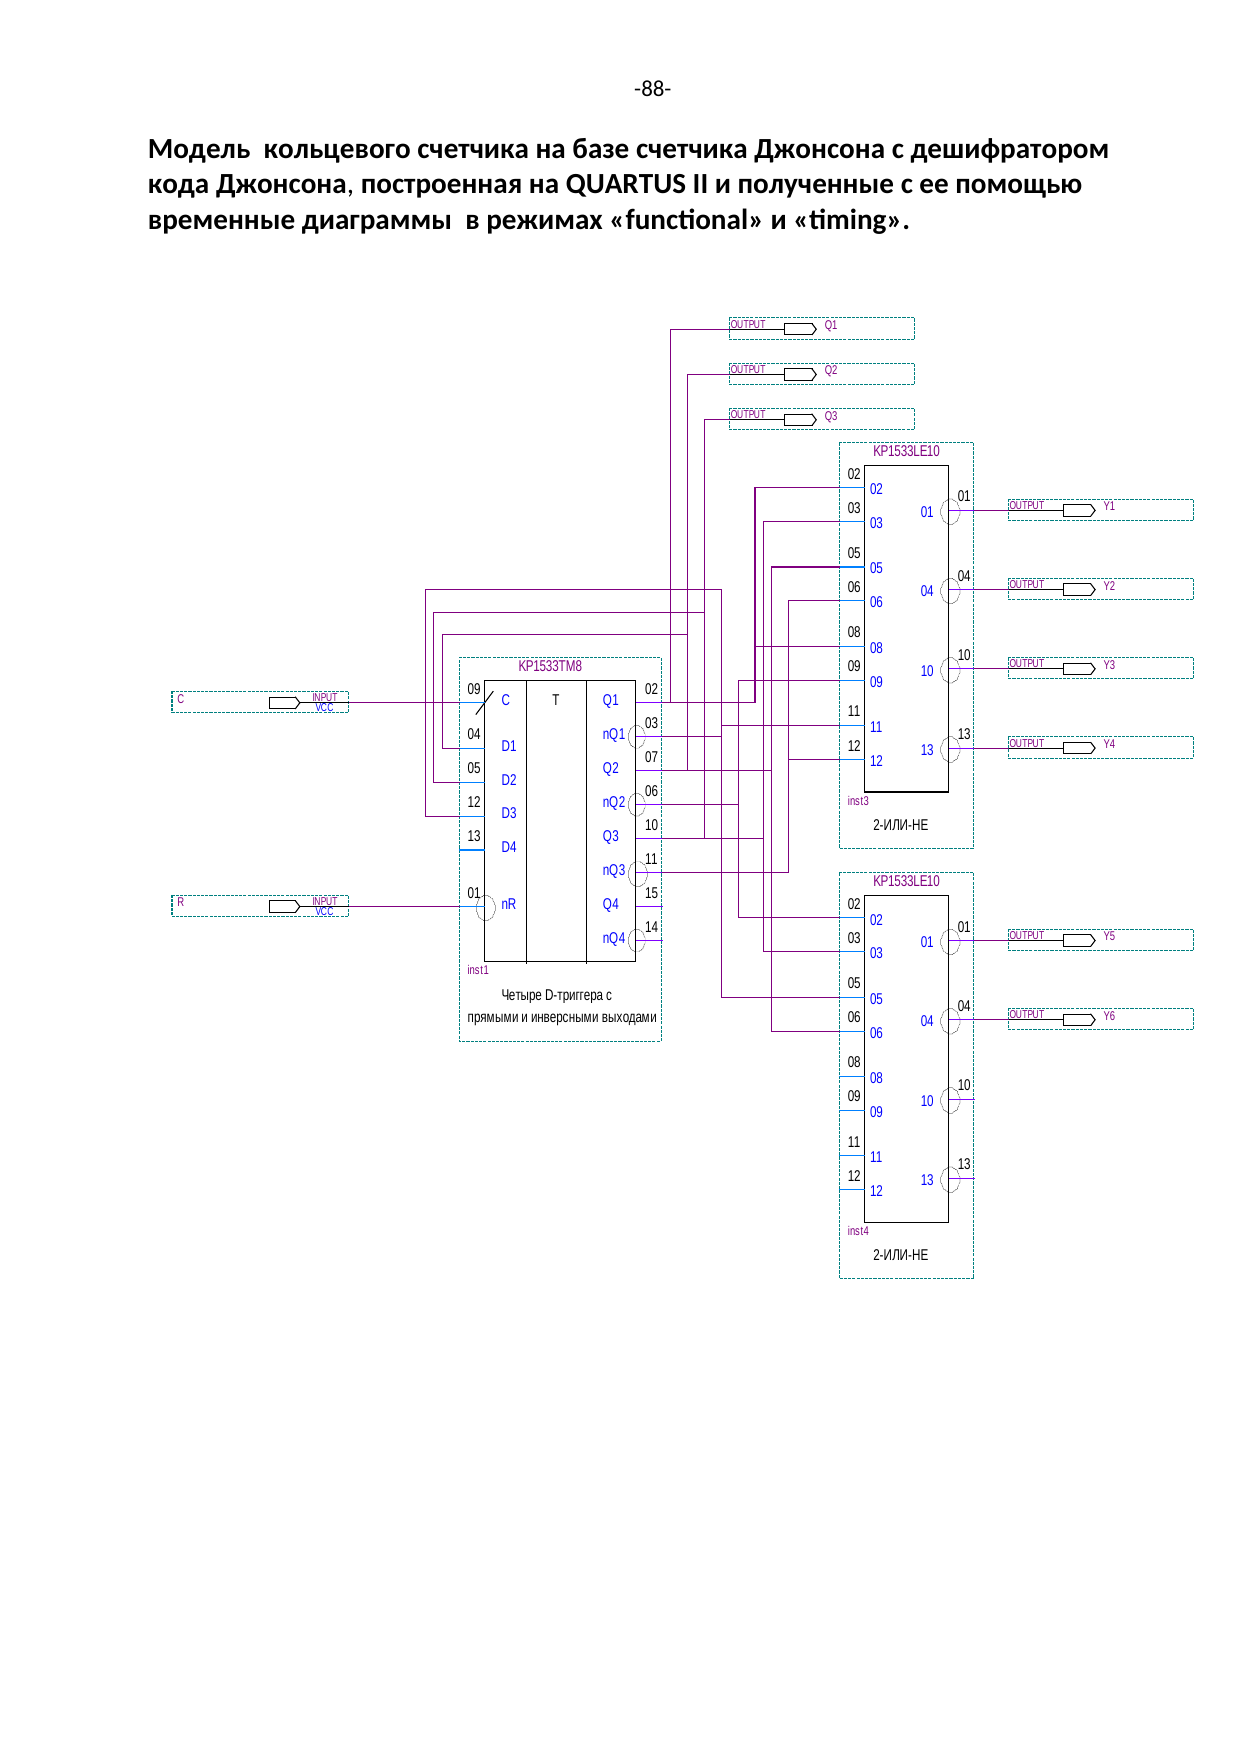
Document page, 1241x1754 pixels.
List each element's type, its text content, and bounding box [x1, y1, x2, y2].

text Модель кольцевого счетчика на базе счетчика Джонсона с дешифратором кода Джонсона, построенная на QUARTUS II и полученные с ее помощью временные диаграммы в режимах «functional» и «timing». [148, 130, 1157, 237]
